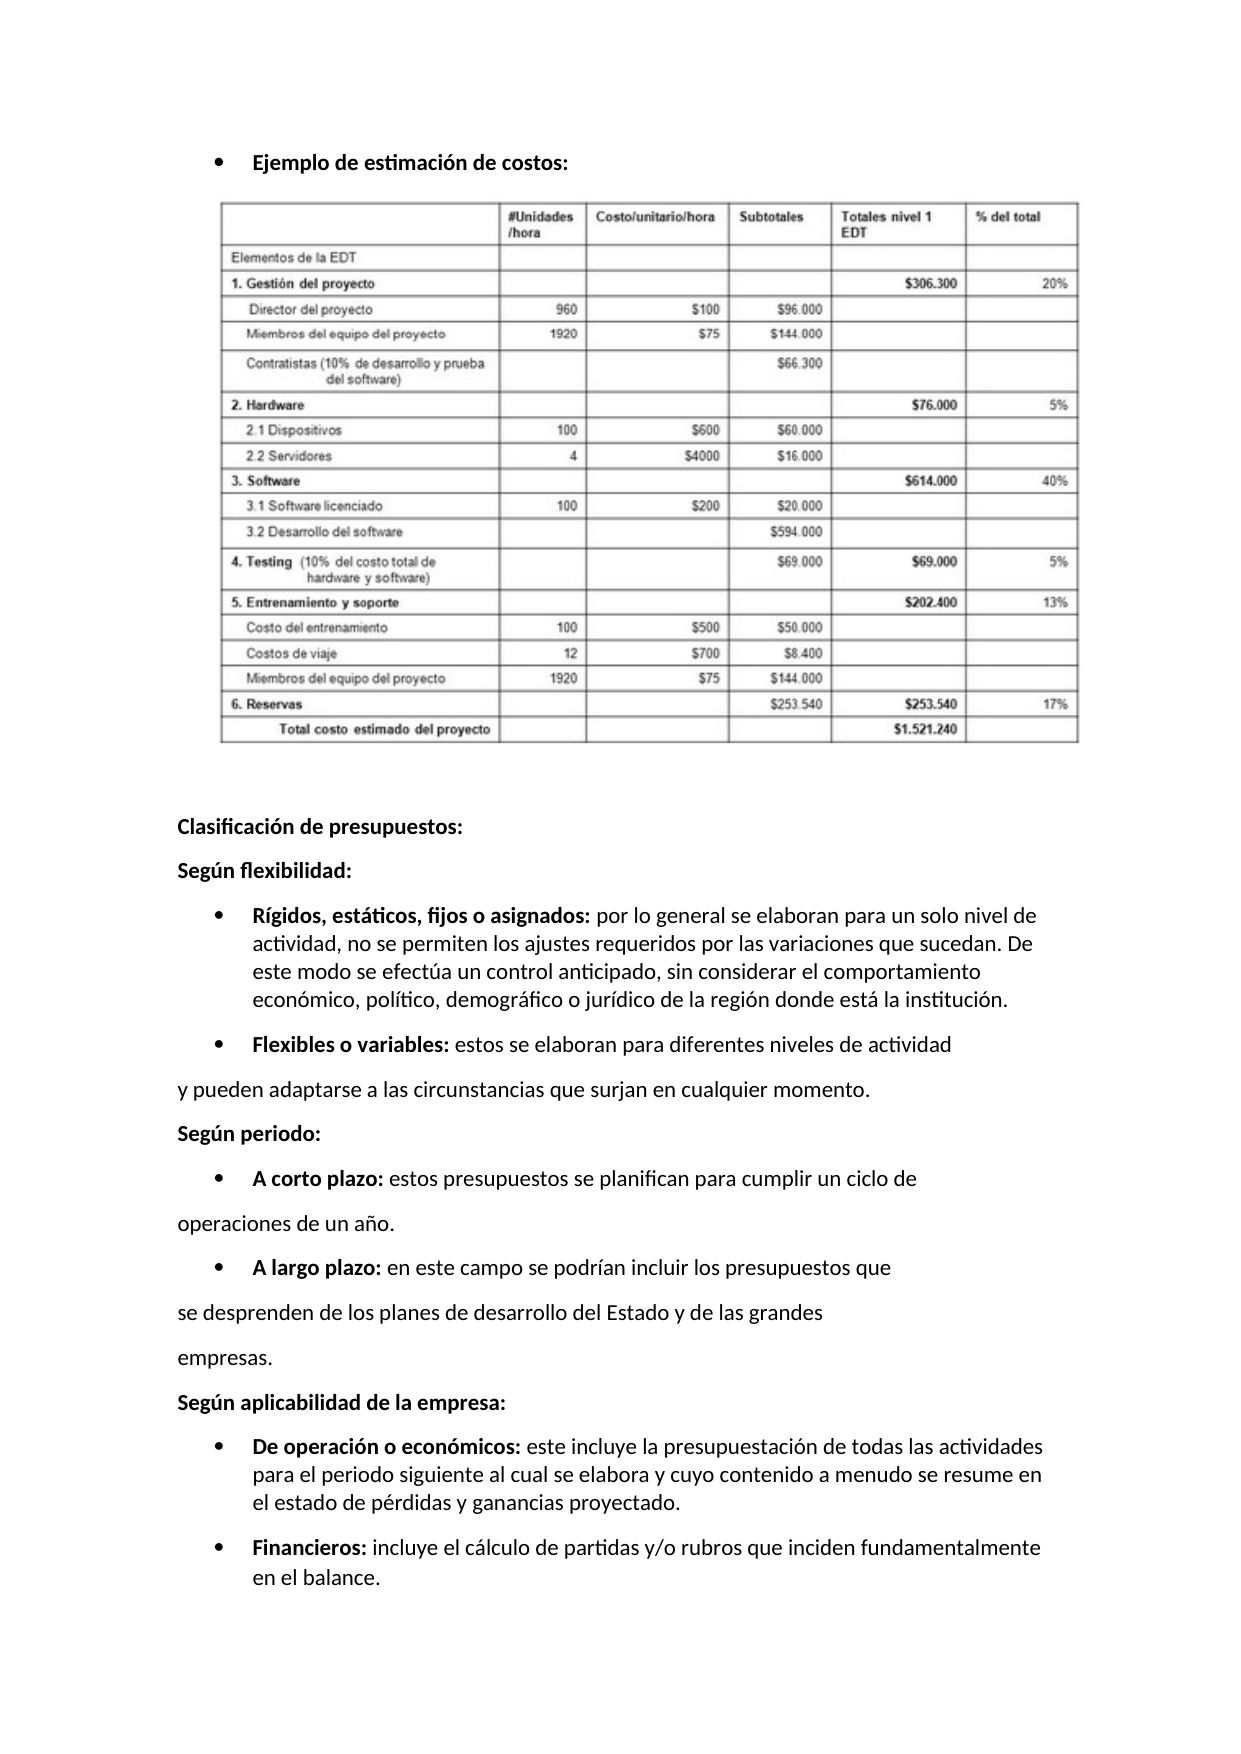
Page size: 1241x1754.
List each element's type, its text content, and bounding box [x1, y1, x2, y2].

list Rígidos, estáticos, fijos o asignados: por lo general se elaboran para un solo nivel de actividad, no se permiten los ajustes requeridos por las variaciones que sucedan. De este modo se efectúa un control anticipado, sin considerar el comportamiento económico, político, demográfico o jurídico de la región donde está la institución. [215, 901, 1063, 1013]
picture [219, 199, 1082, 744]
text empresas. [177, 1343, 1063, 1371]
text y pueden adaptarse a las circunstancias que surjan en cualquier momento. [177, 1075, 1063, 1103]
list A corto plazo: estos presupuestos se planifican para cumplir un ciclo de [215, 1164, 1063, 1192]
list Flexibles o variables: estos se elaboran para diferentes niveles de actividad [215, 1030, 1063, 1058]
text Según periodo: [177, 1119, 1063, 1147]
list Financieros: incluye el cálculo de partidas y/o rubros que inciden fundamentalmente en el balance. [215, 1533, 1063, 1591]
list A largo plazo: en este campo se podrían incluir los presupuestos que [215, 1253, 1063, 1282]
list De operación o económicos: este incluye la presupuestación de todas las actividades para el periodo siguiente al cual se elabora y cuyo contenido a menudo se resume en el estado de pérdidas y ganancias proyectado. [215, 1432, 1063, 1516]
text Según aplicabilidad de la empresa: [177, 1388, 1063, 1416]
text Según flexibilidad: [177, 857, 1063, 885]
list Ejemplo de estimación de costos: [215, 148, 1063, 176]
text operaciones de un año. [177, 1209, 1063, 1237]
text Clasificación de presupuestos: [177, 812, 1063, 840]
text se desprenden de los planes de desarrollo del Estado y de las grandes [177, 1298, 1063, 1326]
